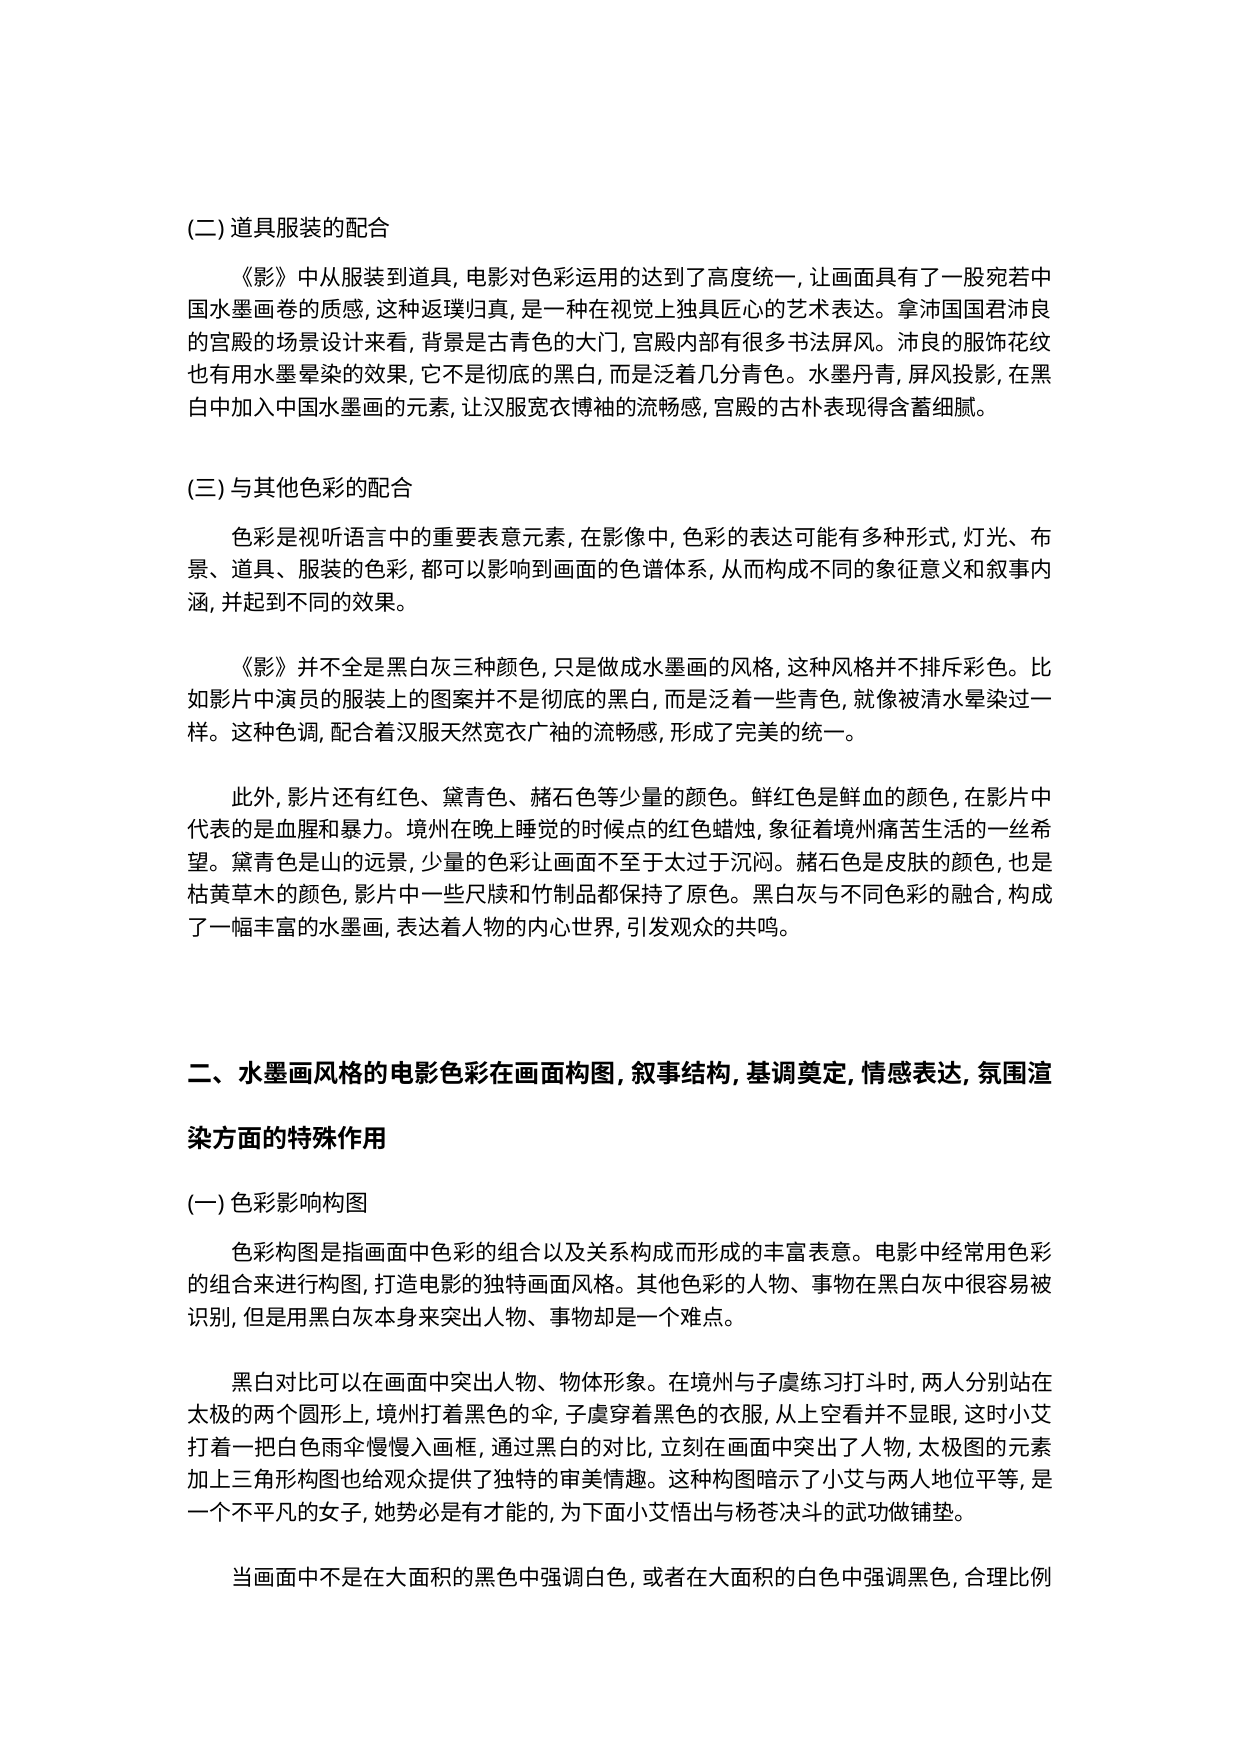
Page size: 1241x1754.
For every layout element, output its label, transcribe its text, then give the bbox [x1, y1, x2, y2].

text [187, 1559, 1053, 1592]
text 色彩是视听语言中的重要表意元素, 在影像中, 色彩的表达可能有多种形式, 灯光、布景、道具、服装的色彩, 都可以影响到画面的色谱体系, 从而构成不同的象征意义和叙事内涵, 并起到不同的效果。 [187, 519, 1053, 617]
text 此外, 影片还有红色、黛青色、赭石色等少量的颜色。鲜红色是鲜血的颜色, 在影片中代表的是血腥和暴力。境州在晚上睡觉的时候点的红色蜡烛, 象征着境州痛苦生活的一丝希望。黛青色是山的远景, 少量的色彩让画面不至于太过于沉闷。赭石色是皮肤的颜色, 也是枯黄草木的颜色, 影片中一些尺牍和竹制品都保持了原色。黑白灰与不同色彩的融合, 构成了一幅丰富的水墨画, 表达着人物的内心世界, 引发观众的共鸣。 [187, 779, 1053, 942]
text 《影》并不全是黑白灰三种颜色, 只是做成水墨画的风格, 这种风格并不排斥彩色。比如影片中演员的服装上的图案并不是彻底的黑白, 而是泛着一些青色, 就像被清水晕染过一样。这种色调, 配合着汉服天然宽衣广袖的流畅感, 形成了完美的统一。 [187, 649, 1053, 747]
text 黑白对比可以在画面中突出人物、物体形象。在境州与子虞练习打斗时, 两人分别站在太极的两个圆形上, 境州打着黑色的伞, 子虞穿着黑色的衣服, 从上空看并不显眼, 这时小艾打着一把白色雨伞慢慢入画框, 通过黑白的对比, 立刻在画面中突出了人物, 太极图的元素加上三角形构图也给观众提供了独特的审美情趣。这种构图暗示了小艾与两人地位平等, 是一个不平凡的女子, 她势必是有才能的, 为下面小艾悟出与杨苍决斗的武功做铺垫。 [187, 1364, 1053, 1527]
text 二、水墨画风格的电影色彩在画面构图, 叙事结构, 基调奠定, 情感表达, 氛围渲染方面的特殊作用 [187, 1039, 1053, 1169]
text (一) 色彩影响构图 [187, 1169, 1053, 1234]
text 色彩构图是指画面中色彩的组合以及关系构成而形成的丰富表意。电影中经常用色彩的组合来进行构图, 打造电影的独特画面风格。其他色彩的人物、事物在黑白灰中很容易被识别, 但是用黑白灰本身来突出人物、事物却是一个难点。 [187, 1234, 1053, 1332]
text (三) 与其他色彩的配合 [187, 454, 1053, 519]
text (二) 道具服装的配合 [187, 194, 1053, 259]
text 《影》中从服装到道具, 电影对色彩运用的达到了高度统一, 让画面具有了一股宛若中国水墨画卷的质感, 这种返璞归真, 是一种在视觉上独具匠心的艺术表达。拿沛国国君沛良的宫殿的场景设计来看, 背景是古青色的大门, 宫殿内部有很多书法屏风。沛良的服饰花纹也有用水墨晕染的效果, 它不是彻底的黑白, 而是泛着几分青色。水墨丹青, 屏风投影, 在黑白中加入中国水墨画的元素, 让汉服宽衣博袖的流畅感, 宫殿的古朴表现得含蓄细腻。 [187, 259, 1053, 422]
